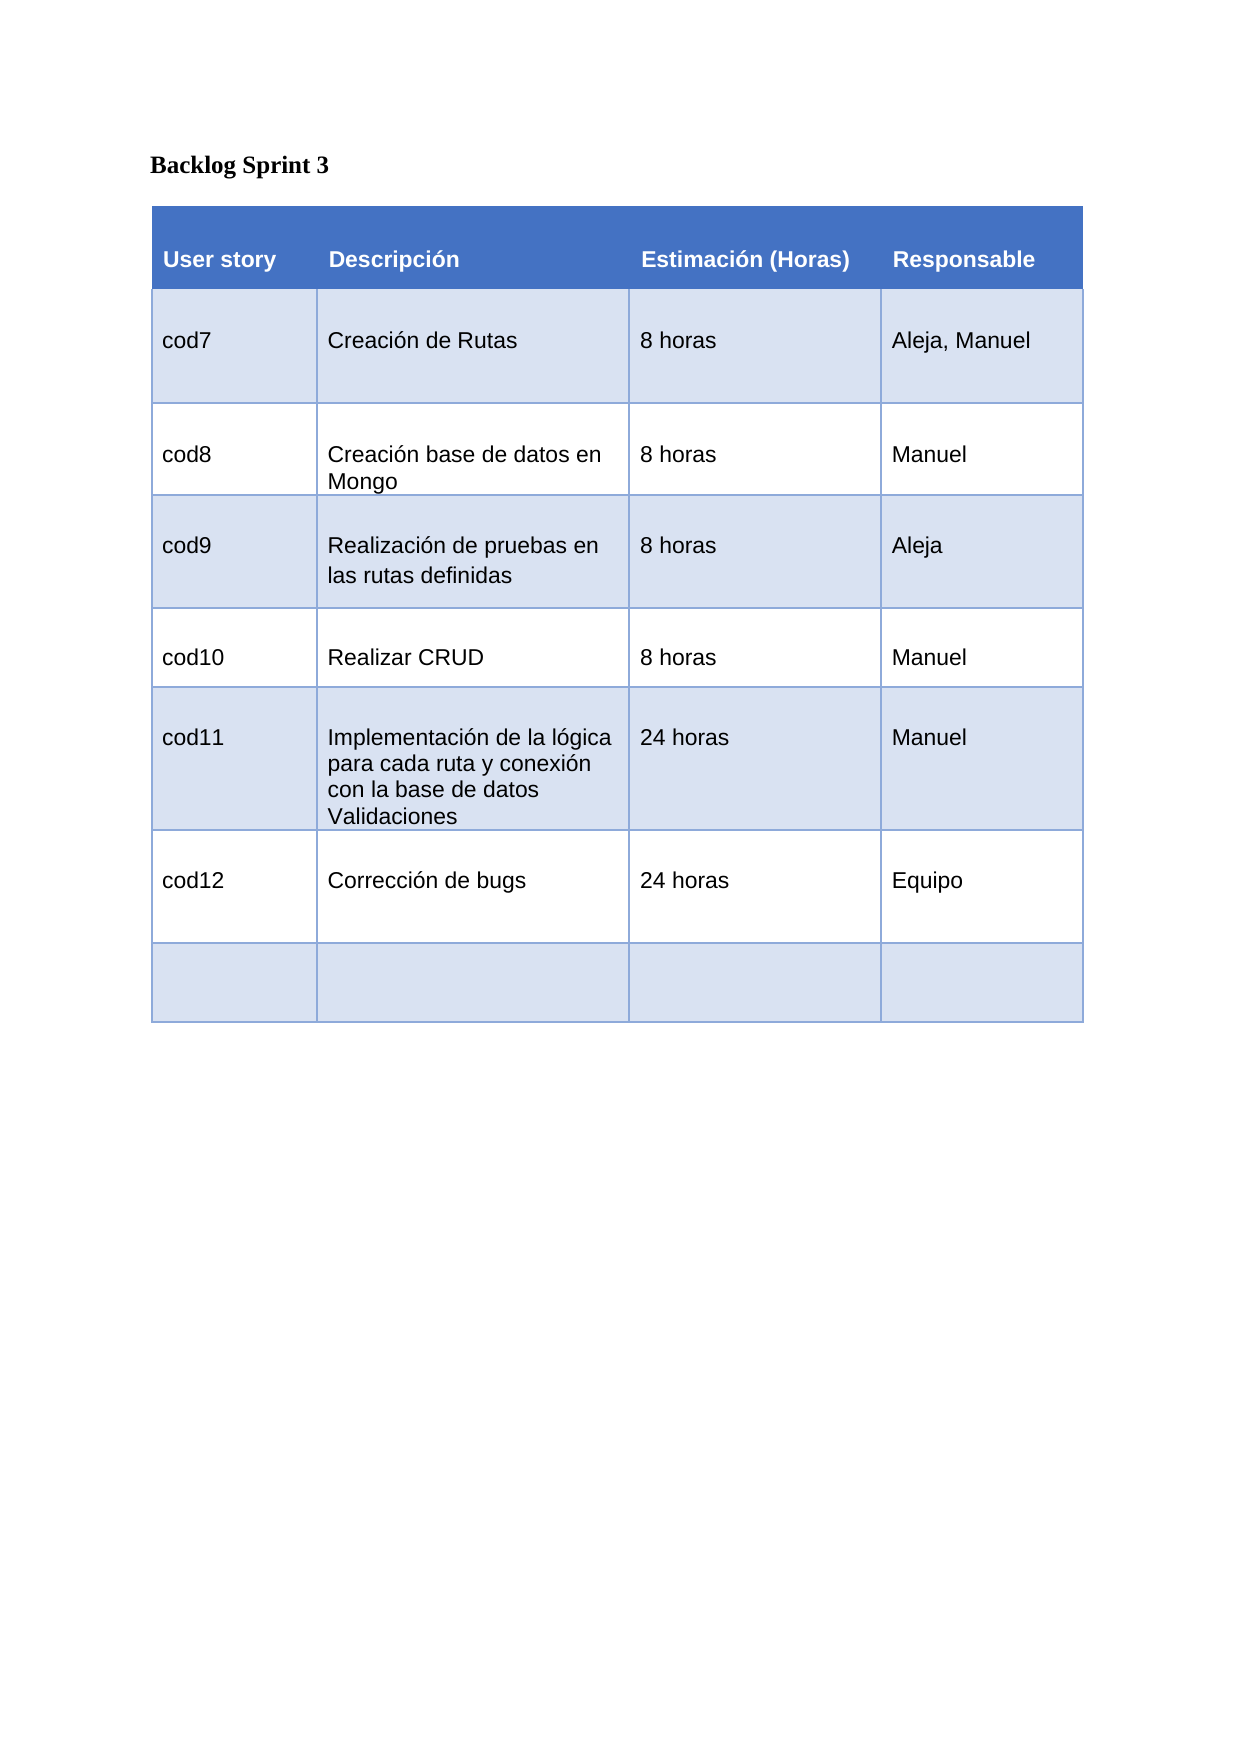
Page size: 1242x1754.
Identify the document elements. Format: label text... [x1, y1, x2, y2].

table_header User story Descripción Estimación (Horas) Responsable [152, 206, 1083, 289]
table_cell 8 horas [630, 404, 880, 494]
table_cell Manuel [882, 688, 1082, 829]
table_cell [153, 944, 316, 1021]
table_cell Realizar CRUD [318, 609, 628, 686]
table_cell cod9 [153, 496, 316, 607]
table_cell Creación base de datos en Mongo [318, 404, 628, 494]
table_cell [318, 944, 628, 1021]
table_cell 8 horas [630, 289, 880, 402]
table_cell Equipo [882, 831, 1082, 942]
table_cell Manuel [882, 404, 1082, 494]
table_cell Realización de pruebas en las rutas definidas [318, 496, 628, 607]
table_cell [882, 944, 1082, 1021]
table_cell [630, 944, 880, 1021]
table_cell 24 horas [630, 831, 880, 942]
table_cell Manuel [882, 609, 1082, 686]
text Backlog Sprint 3 [150, 150, 1104, 179]
table_cell Aleja [882, 496, 1082, 607]
table_cell Creación de Rutas [318, 289, 628, 402]
table_cell 8 horas [630, 496, 880, 607]
table_cell cod11 [153, 688, 316, 829]
table_cell Corrección de bugs [318, 831, 628, 942]
table_cell cod10 [153, 609, 316, 686]
table_cell cod7 [153, 289, 316, 402]
table_cell Implementación de la lógica para cada ruta y conexión con la base de datos Validaciones [318, 688, 628, 829]
table_cell cod12 [153, 831, 316, 942]
table_cell Aleja, Manuel [882, 289, 1082, 402]
table_cell 8 horas [630, 609, 880, 686]
table_cell cod8 [153, 404, 316, 494]
table_cell 24 horas [630, 688, 880, 829]
